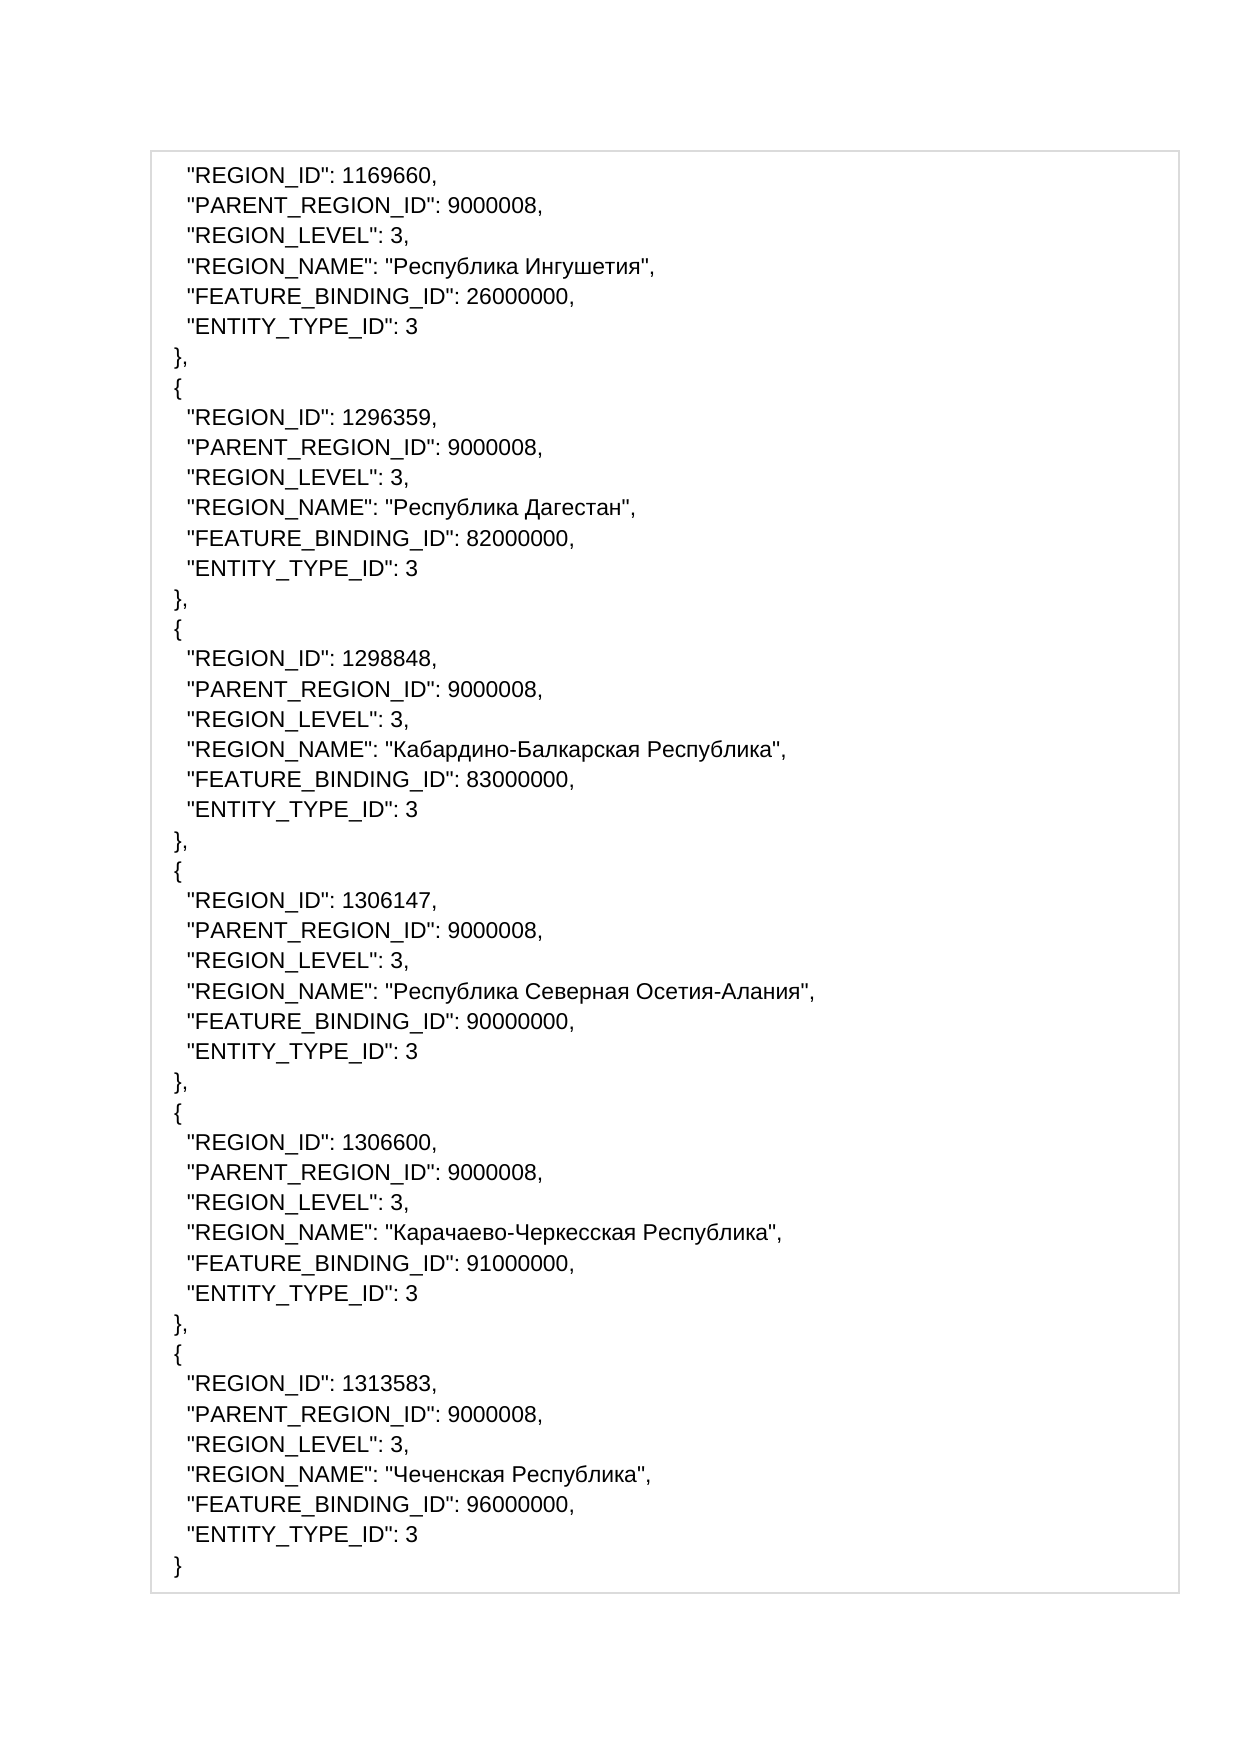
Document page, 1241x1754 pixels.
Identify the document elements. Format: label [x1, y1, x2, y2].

table_cell [152, 152, 1178, 1592]
